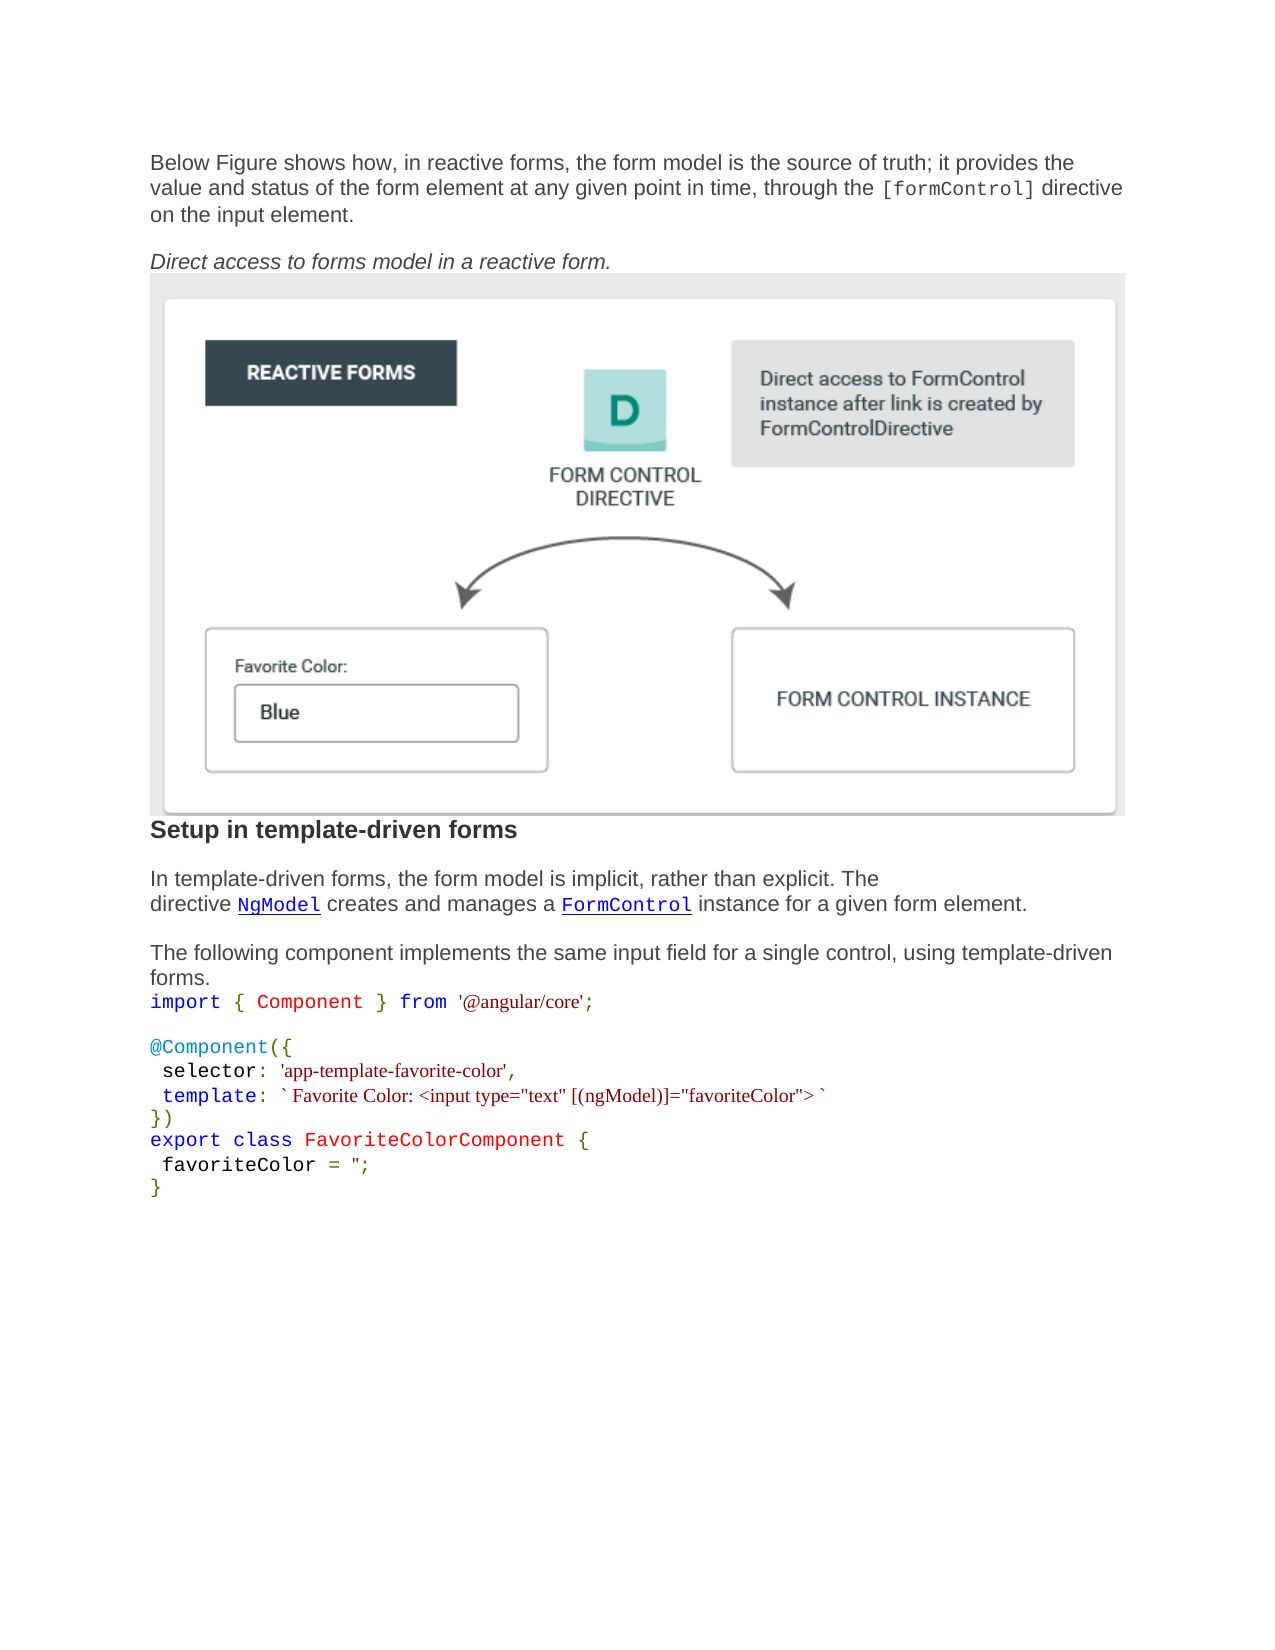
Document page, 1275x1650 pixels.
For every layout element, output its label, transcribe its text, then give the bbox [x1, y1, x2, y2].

picture [150, 273, 1125, 816]
text Below Figure shows how, in reactive forms, the form model is the source of truth; it provides the value and status of the form element at any given point in time, through the [formControl] directive on the input element. [150, 150, 1125, 227]
text export class FavoriteColorComponent { [150, 1130, 1125, 1153]
text template: ` Favorite Color: <input type="text" [(ngModel)]="favoriteColor"> ` [150, 1083, 1125, 1108]
text The following component implements the same input field for a single control, using template-driven forms. [150, 939, 1125, 990]
subtitle Setup in template-driven forms [150, 816, 1125, 844]
text In template-driven forms, the form model is implicit, rather than explicit. The directive NgModel creates and manages a FormControl instance for a given form element. [150, 866, 1125, 918]
text @Component({ [150, 1037, 1125, 1059]
text }) [150, 1108, 1125, 1130]
text import { Component } from '@angular/core'; [150, 990, 1125, 1014]
text favoriteColor = ''; [150, 1153, 1125, 1177]
text selector: 'app-template-favorite-color', [150, 1059, 1125, 1083]
text } [150, 1177, 1125, 1199]
text Direct access to forms model in a reactive form. [150, 249, 1125, 273]
